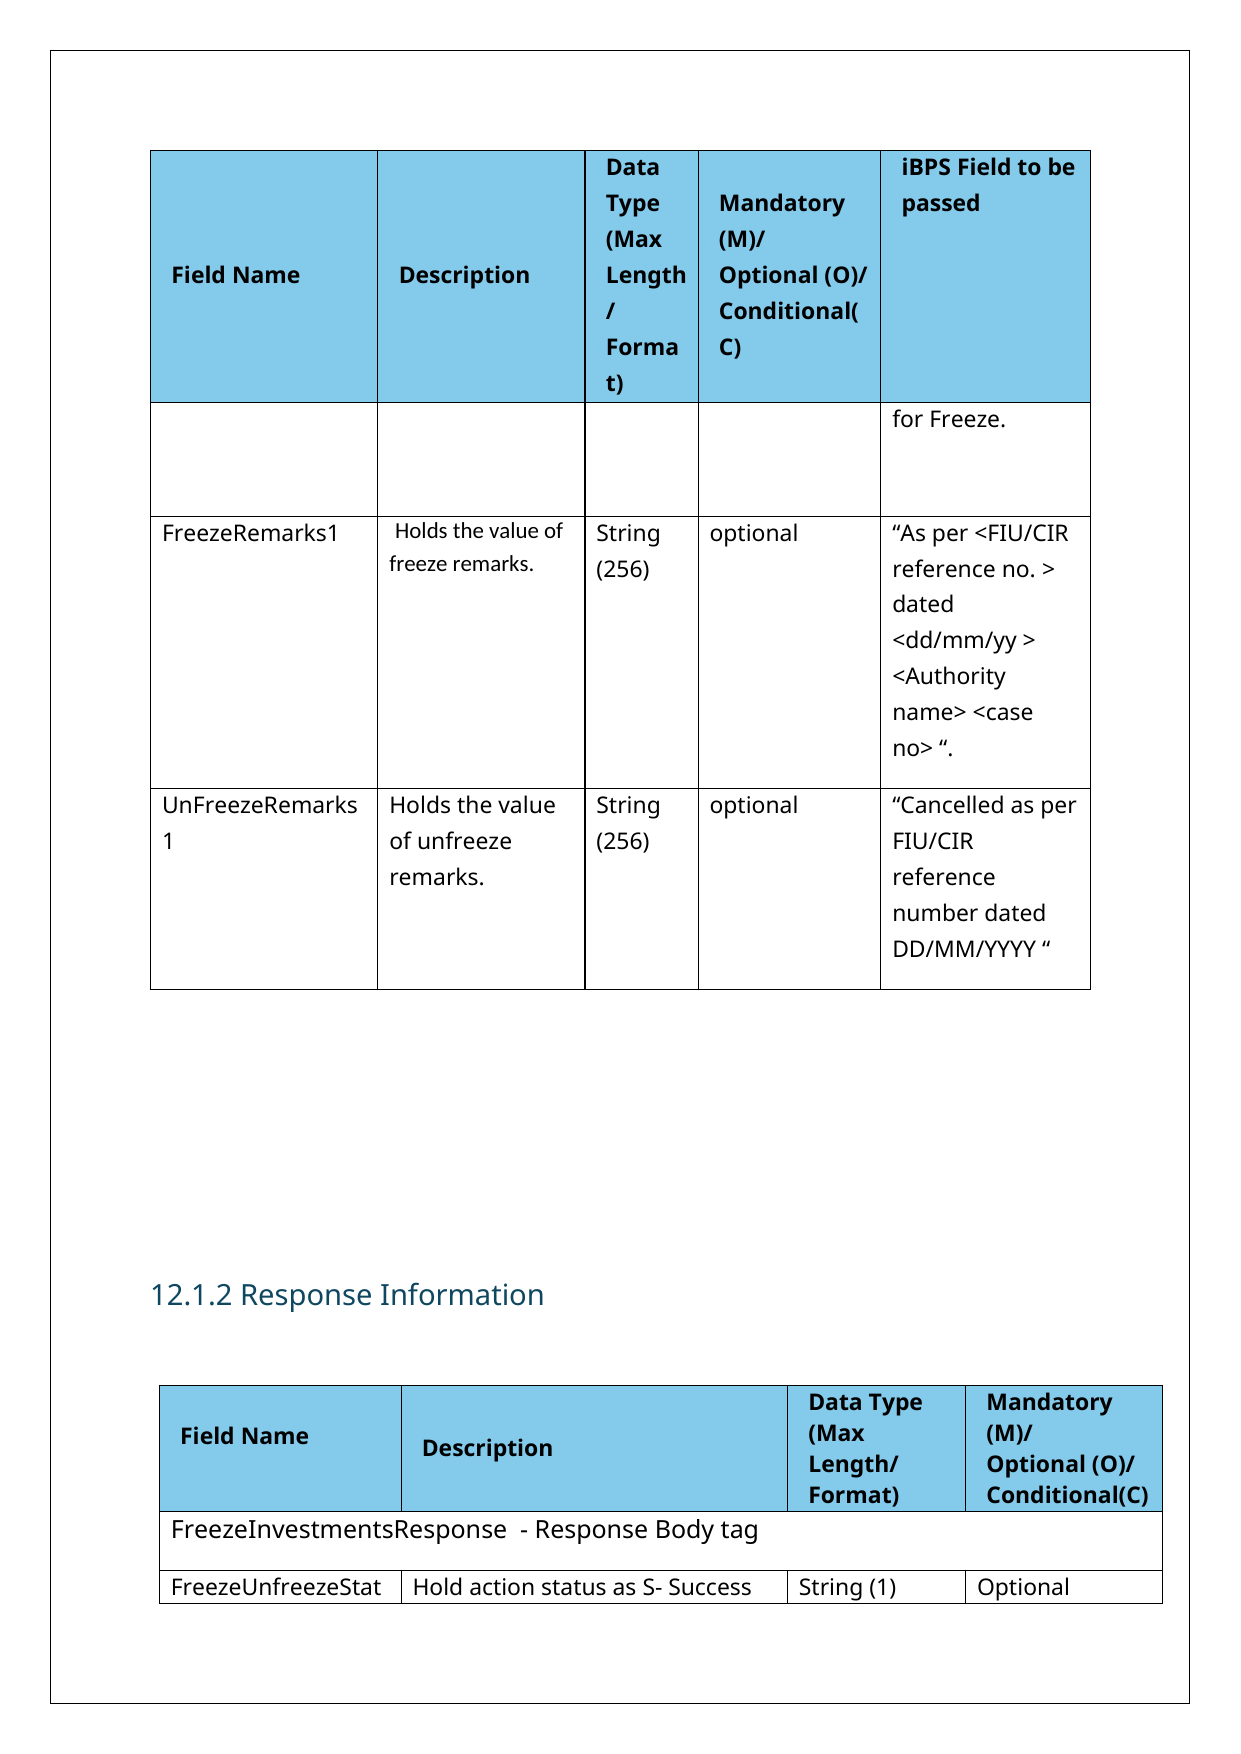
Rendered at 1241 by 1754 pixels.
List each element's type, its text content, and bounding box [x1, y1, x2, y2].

subtitle 12.1.2 Response Information [150, 1274, 1090, 1313]
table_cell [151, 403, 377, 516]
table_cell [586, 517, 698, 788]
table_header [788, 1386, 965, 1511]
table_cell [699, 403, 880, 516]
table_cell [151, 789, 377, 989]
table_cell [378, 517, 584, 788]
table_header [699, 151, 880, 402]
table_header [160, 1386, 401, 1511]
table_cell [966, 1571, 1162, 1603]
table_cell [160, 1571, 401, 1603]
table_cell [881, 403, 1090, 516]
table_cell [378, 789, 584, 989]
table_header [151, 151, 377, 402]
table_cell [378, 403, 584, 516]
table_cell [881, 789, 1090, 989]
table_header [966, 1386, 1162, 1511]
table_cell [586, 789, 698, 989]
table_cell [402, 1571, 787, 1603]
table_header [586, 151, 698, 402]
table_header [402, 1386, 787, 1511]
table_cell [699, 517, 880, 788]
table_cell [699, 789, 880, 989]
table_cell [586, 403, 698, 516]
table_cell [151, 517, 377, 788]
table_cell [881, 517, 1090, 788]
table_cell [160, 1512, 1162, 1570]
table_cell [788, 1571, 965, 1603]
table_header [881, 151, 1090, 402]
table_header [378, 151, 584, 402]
